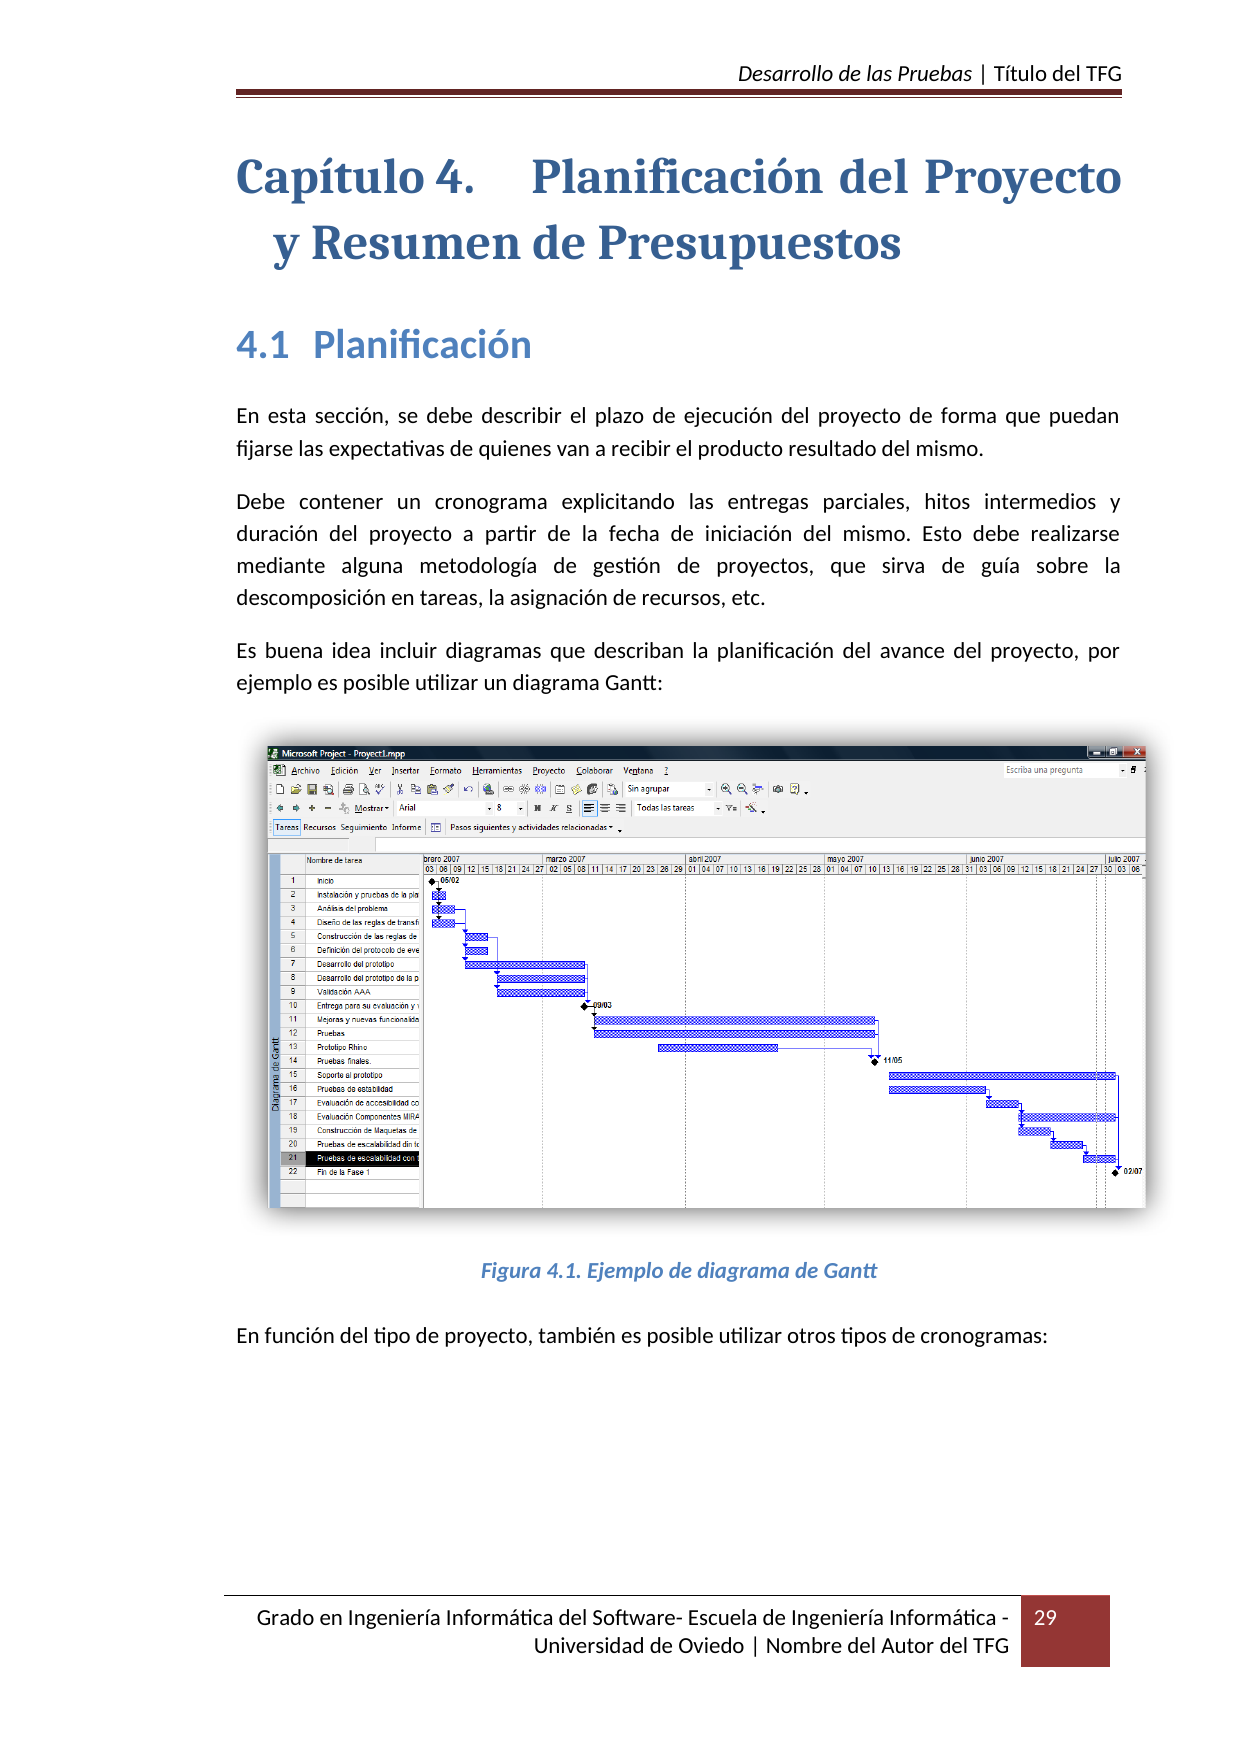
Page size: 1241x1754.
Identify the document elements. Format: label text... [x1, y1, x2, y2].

text Es buena idea incluir diagramas que describan la planificación del avance del proyecto, por ejemplo es posible utilizar un diagrama Gantt: [236, 636, 1122, 697]
subtitle Planificación [236, 318, 1122, 369]
text En función del tipo de proyecto, también es posible utilizar otros tipos de cronogramas: [236, 1322, 1122, 1349]
text Debe contener un cronograma explicitando las entregas parciales, hitos intermedios y duración del proyecto a partir de la fecha de iniciación del mismo. Esto debe realizarse mediante alguna metodología de gestión de proyectos, que sirva de guía sobre la descomposición en tareas, la asignación de recursos, etc. [236, 487, 1122, 611]
subtitle Planificación del Proyecto y Resumen de Presupuestos [236, 148, 1122, 272]
text En esta sección, se debe describir el plazo de ejecución del proyecto de forma que puedan fijarse las expectativas de quienes van a recibir el producto resultado del mismo. [236, 402, 1122, 462]
picture [267, 746, 1146, 1208]
text Figura 4.1. Ejemplo de diagrama de Gantt [236, 1256, 1122, 1284]
